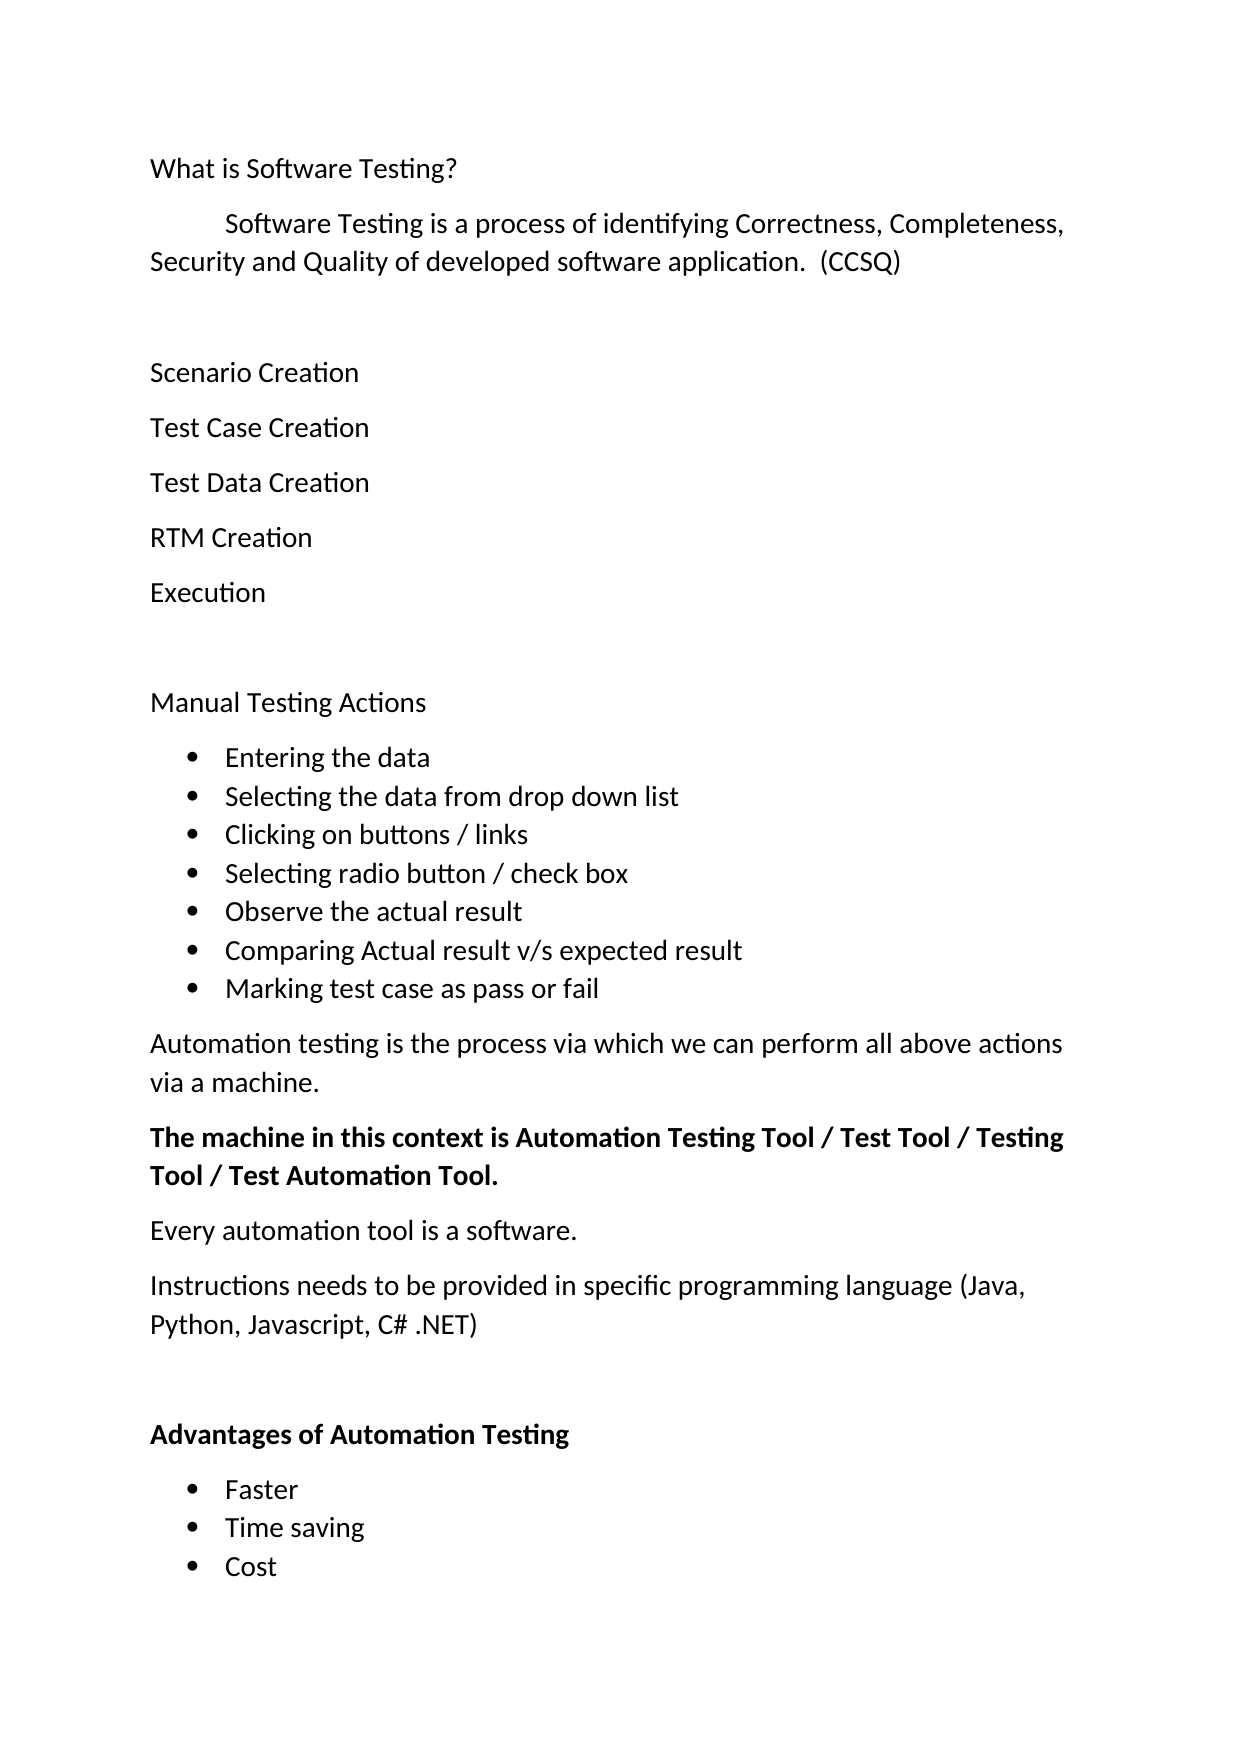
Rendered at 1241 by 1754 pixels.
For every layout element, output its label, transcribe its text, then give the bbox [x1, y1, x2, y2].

text Execution [150, 574, 1090, 610]
text Instructions needs to be provided in specific programming language (Java, Python, Javascript, C# .NET) [150, 1267, 1090, 1341]
list Selecting the data from drop down list [187, 778, 1090, 813]
text The machine in this context is Automation Testing Tool / Test Tool / Testing Tool / Test Automation Tool. [150, 1119, 1090, 1193]
text Test Case Creation [150, 409, 1090, 444]
list Cost [187, 1548, 1090, 1584]
text RTM Creation [150, 519, 1090, 555]
list Time saving [187, 1509, 1090, 1545]
list Faster [187, 1471, 1090, 1507]
list Selecting radio button / check box [187, 855, 1090, 890]
list Clicking on buttons / links [187, 816, 1090, 852]
text Manual Testing Actions [150, 684, 1090, 720]
text Every automation tool is a software. [150, 1212, 1090, 1248]
list Comparing Actual result v/s expected result [187, 932, 1090, 967]
text Software Testing is a process of identifying Correctness, Completeness, Security and Quality of developed software application. (CCSQ) [150, 205, 1090, 279]
text Advantages of Automation Testing [150, 1416, 1090, 1452]
text Scenario Creation [150, 354, 1090, 389]
list Observe the actual result [187, 893, 1090, 929]
list Marking test case as pass or fail [187, 970, 1090, 1006]
list Entering the data [187, 739, 1090, 775]
text What is Software Testing? [150, 150, 1090, 186]
text Test Data Creation [150, 464, 1090, 499]
text Automation testing is the process via which we can perform all above actions via a machine. [150, 1025, 1090, 1099]
